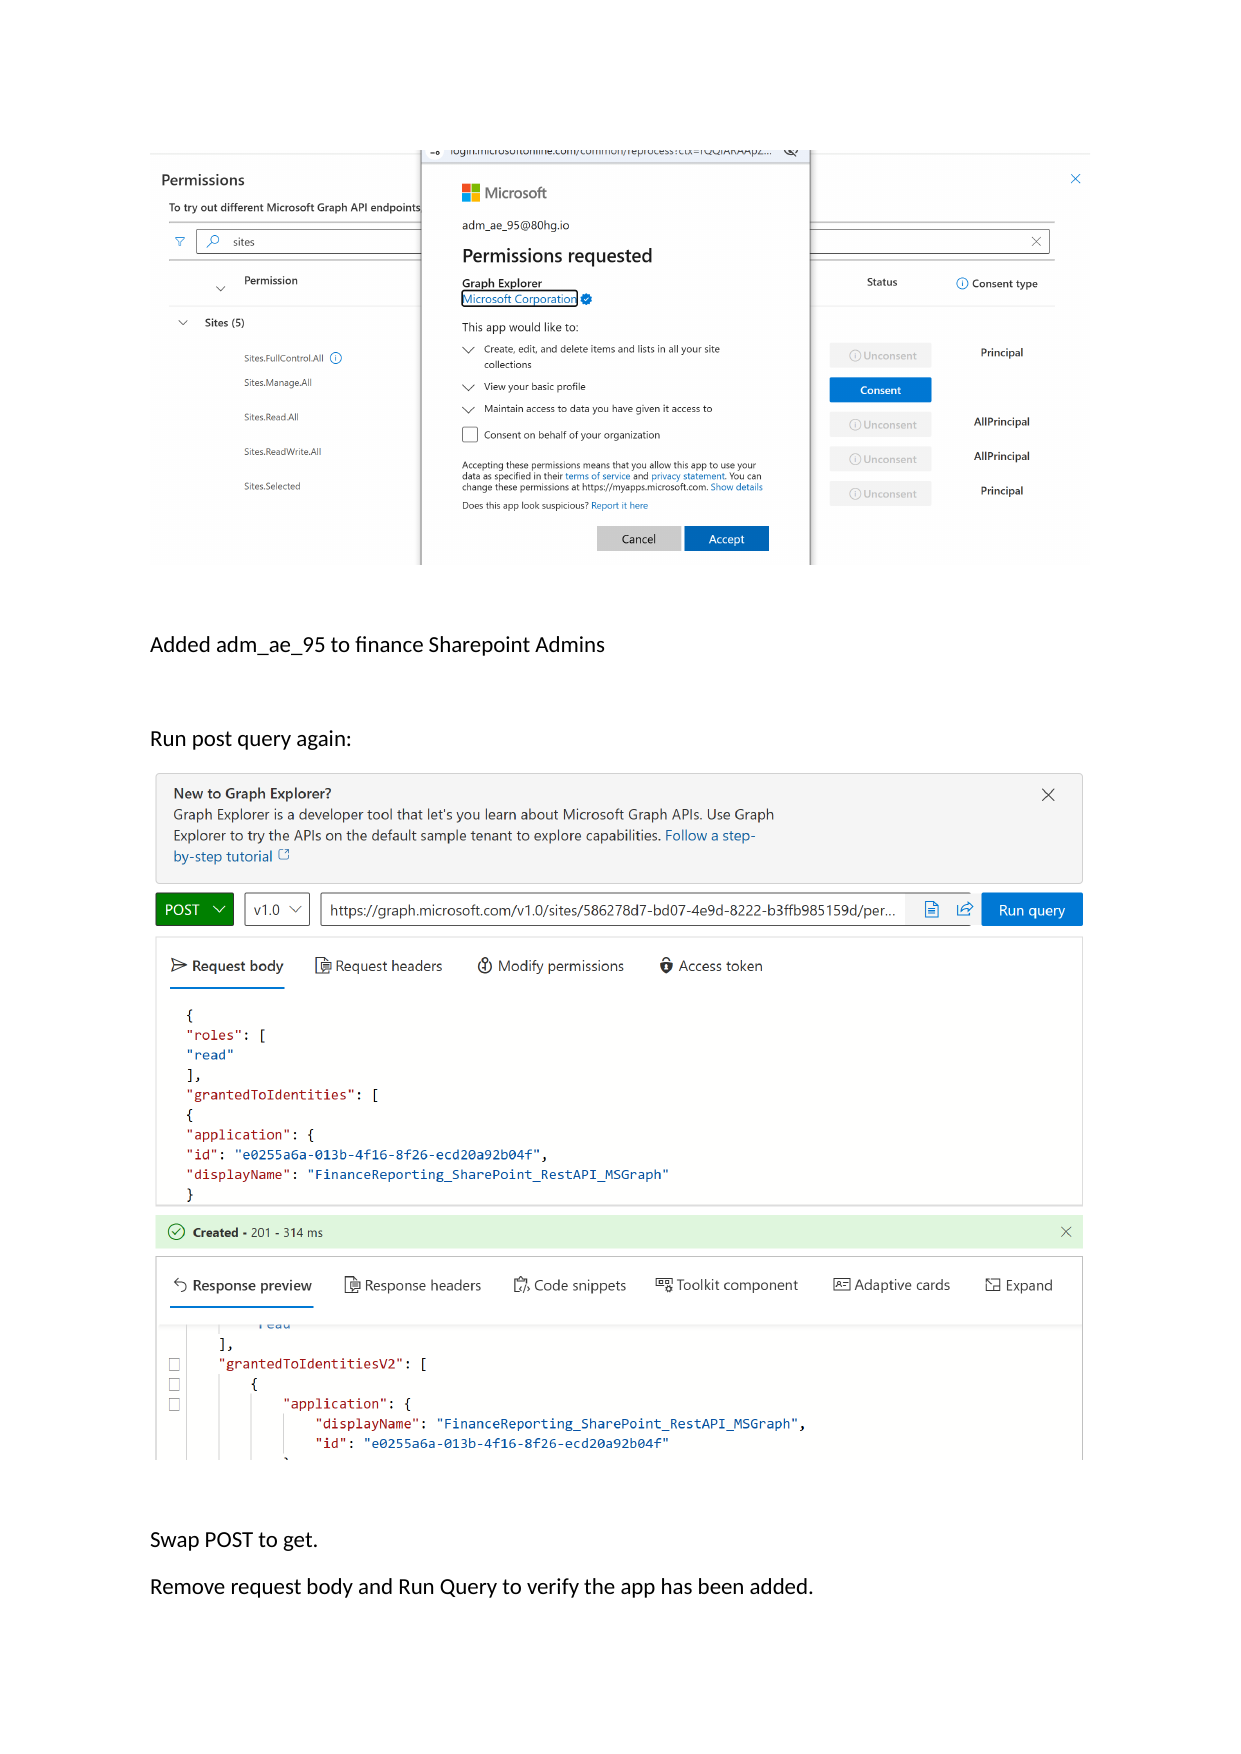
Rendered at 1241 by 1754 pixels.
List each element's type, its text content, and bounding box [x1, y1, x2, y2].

text Swap POST to get. [150, 1525, 1090, 1553]
text Run post query again: [150, 724, 1090, 752]
picture [150, 150, 1091, 565]
text Remove request body and Run Query to verify the app has been added. [150, 1572, 1090, 1600]
text Added adm_ae_95 to finance Sharepoint Admins [150, 630, 1090, 658]
picture [150, 771, 1091, 1460]
